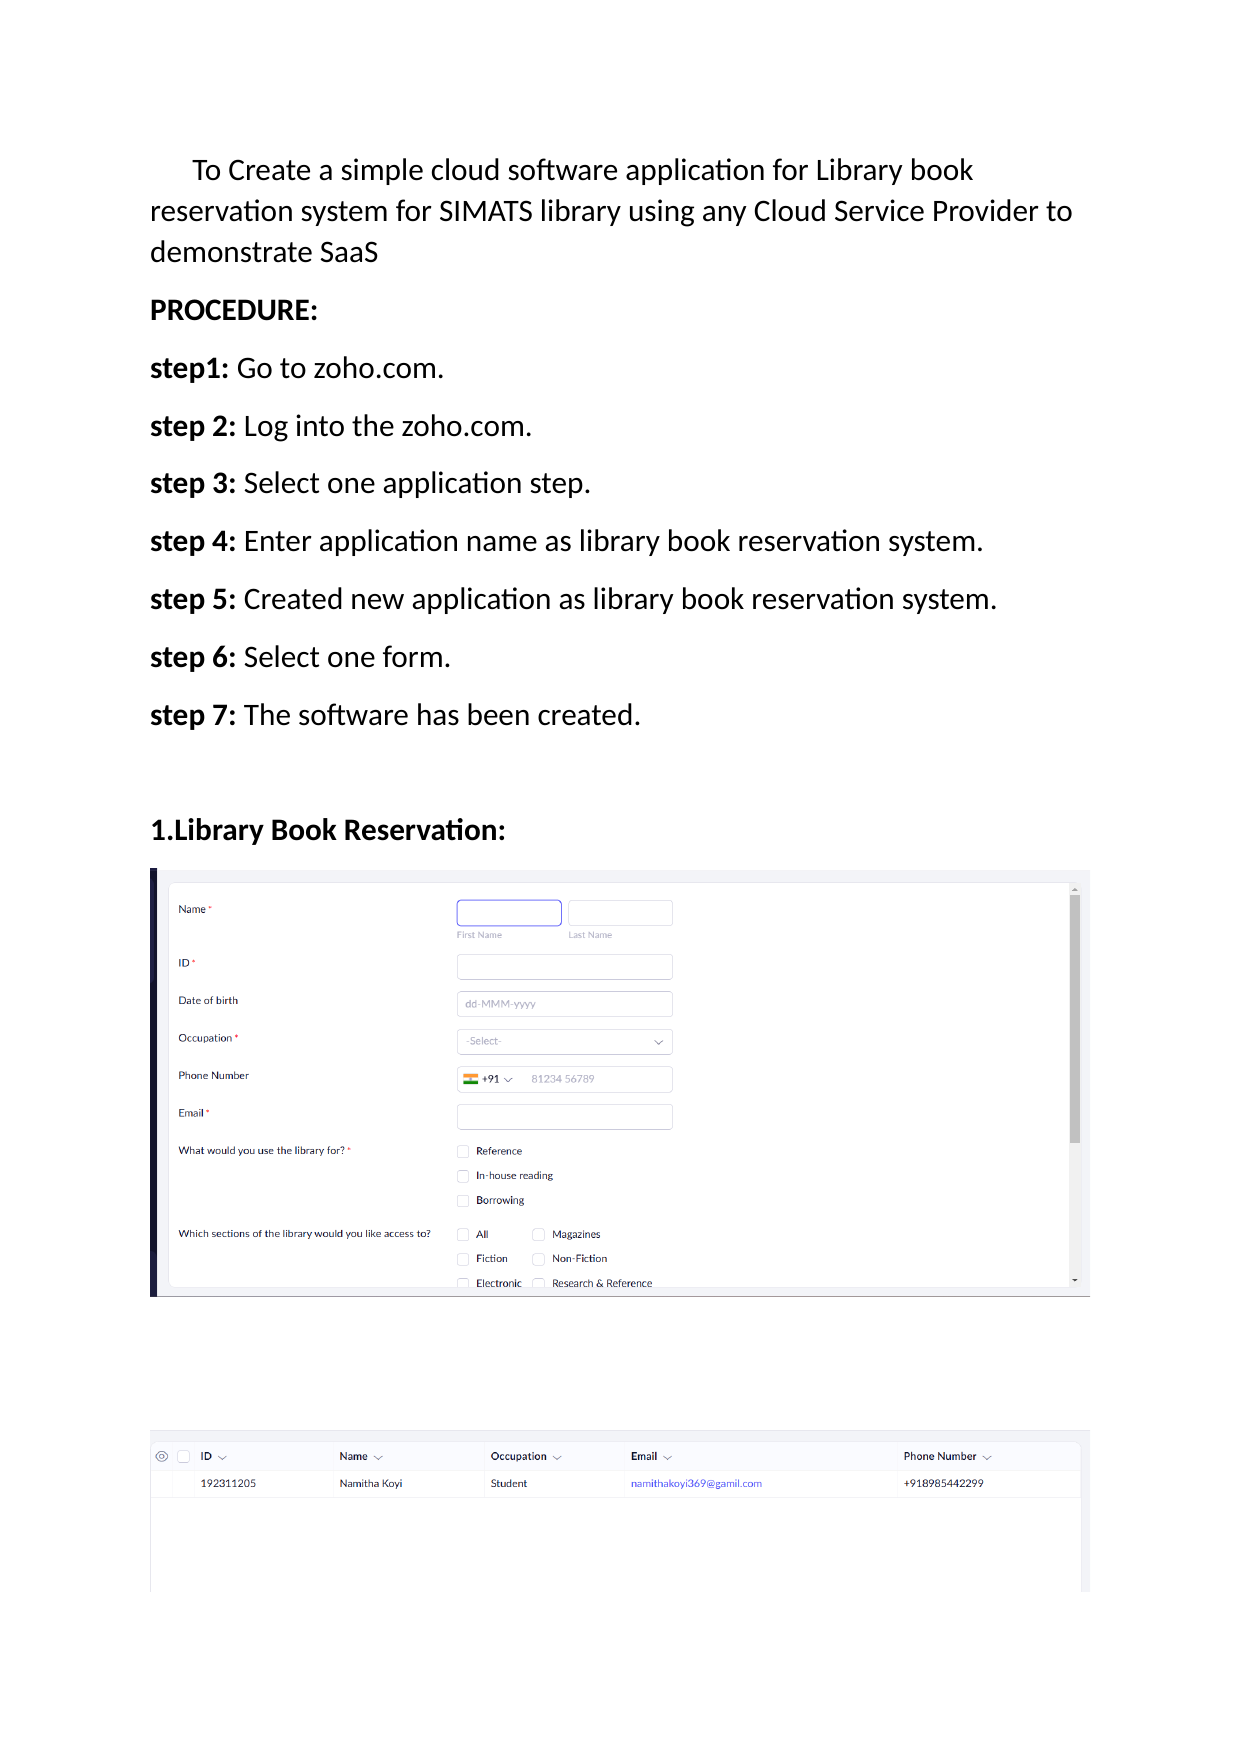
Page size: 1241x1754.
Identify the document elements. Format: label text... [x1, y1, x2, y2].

text step 5: Created new application as library book reservation system. [150, 579, 1090, 617]
text step 7: The software has been created. [150, 695, 1090, 733]
text 1.Library Book Reservation: [150, 810, 1090, 848]
text step1: Go to zoho.com. [150, 348, 1090, 386]
text To Create a simple cloud software application for Library book reservation system for SIMATS library using any Cloud Service Provider to demonstrate SaaS [150, 150, 1090, 270]
picture [150, 868, 1091, 1297]
text PROCEDURE: [150, 290, 1090, 328]
picture [150, 1430, 1091, 1592]
text step 3: Select one application step. [150, 463, 1090, 502]
text step 6: Select one form. [150, 637, 1090, 675]
text step 2: Log into the zoho.com. [150, 406, 1090, 444]
text step 4: Enter application name as library book reservation system. [150, 521, 1090, 559]
